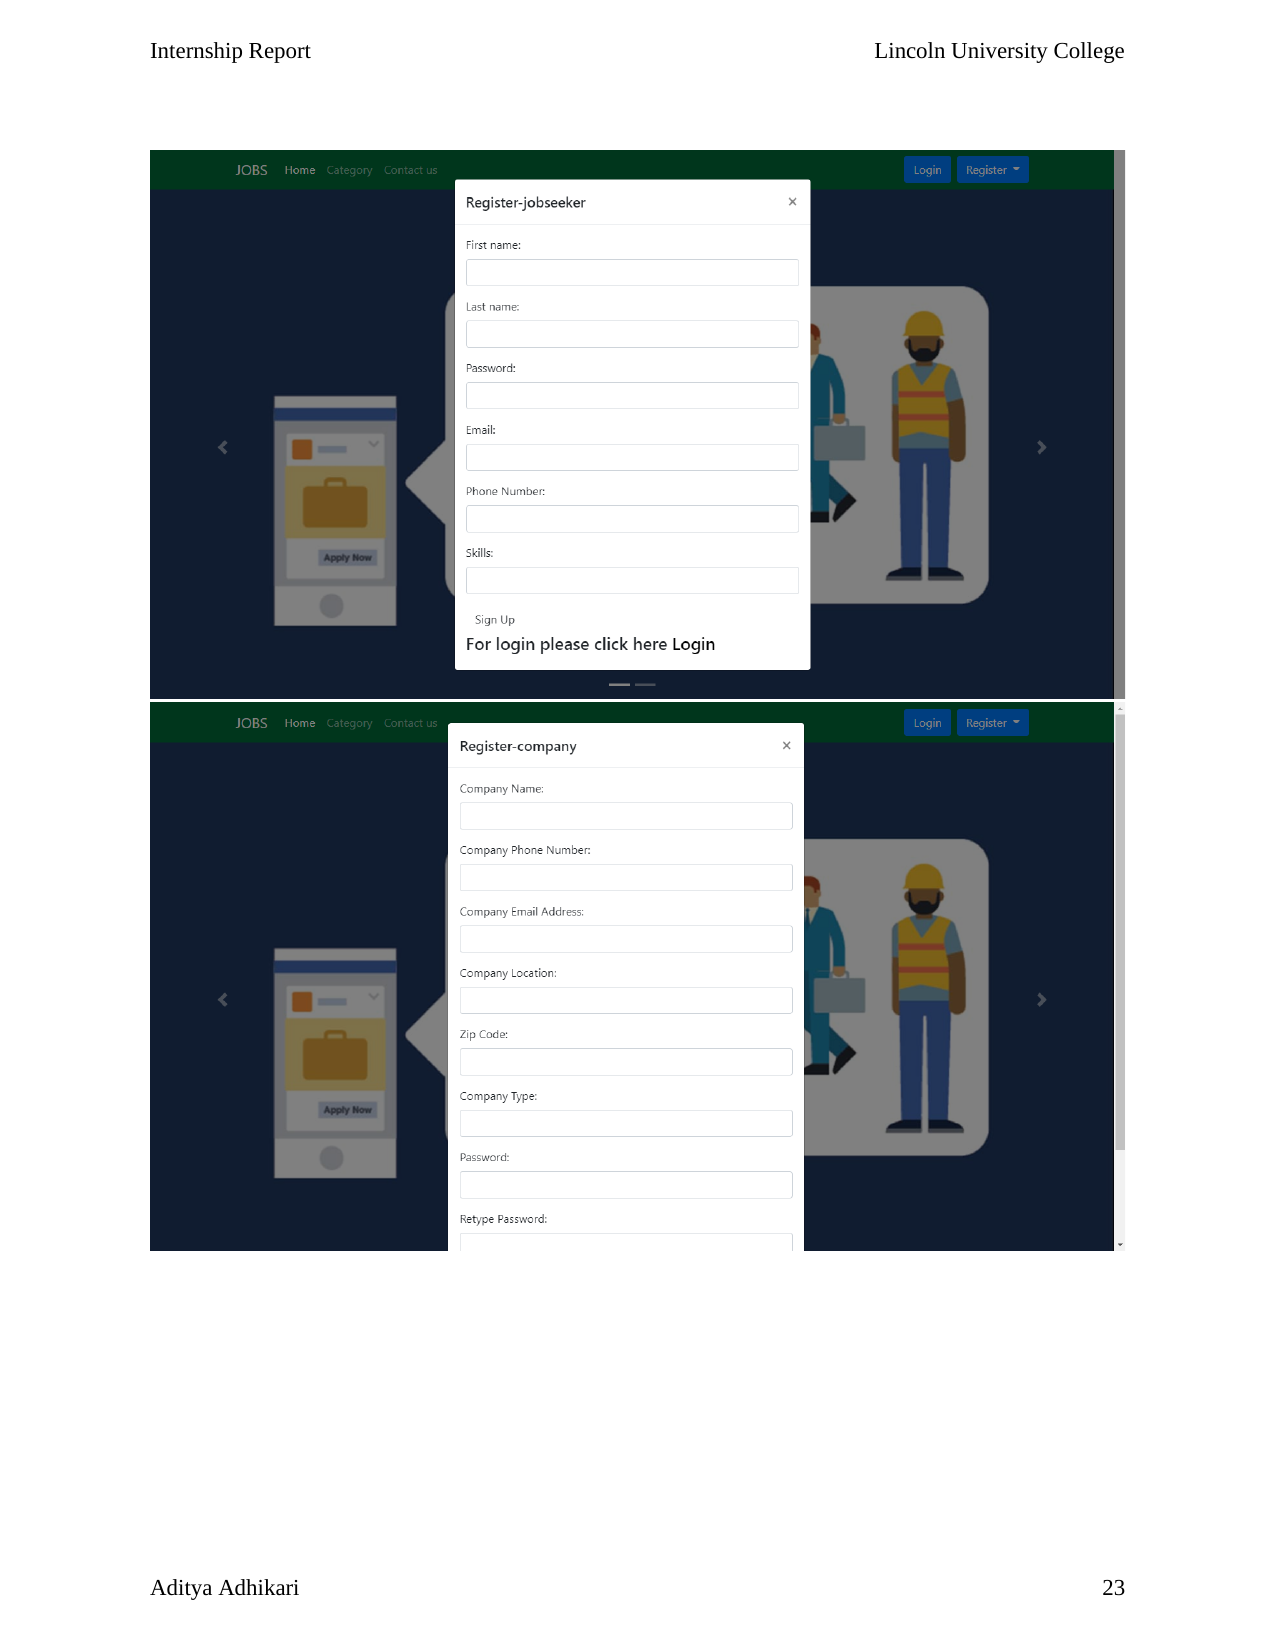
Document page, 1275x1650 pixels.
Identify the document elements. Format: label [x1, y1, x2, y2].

picture [150, 702, 1125, 1251]
picture [150, 150, 1125, 699]
